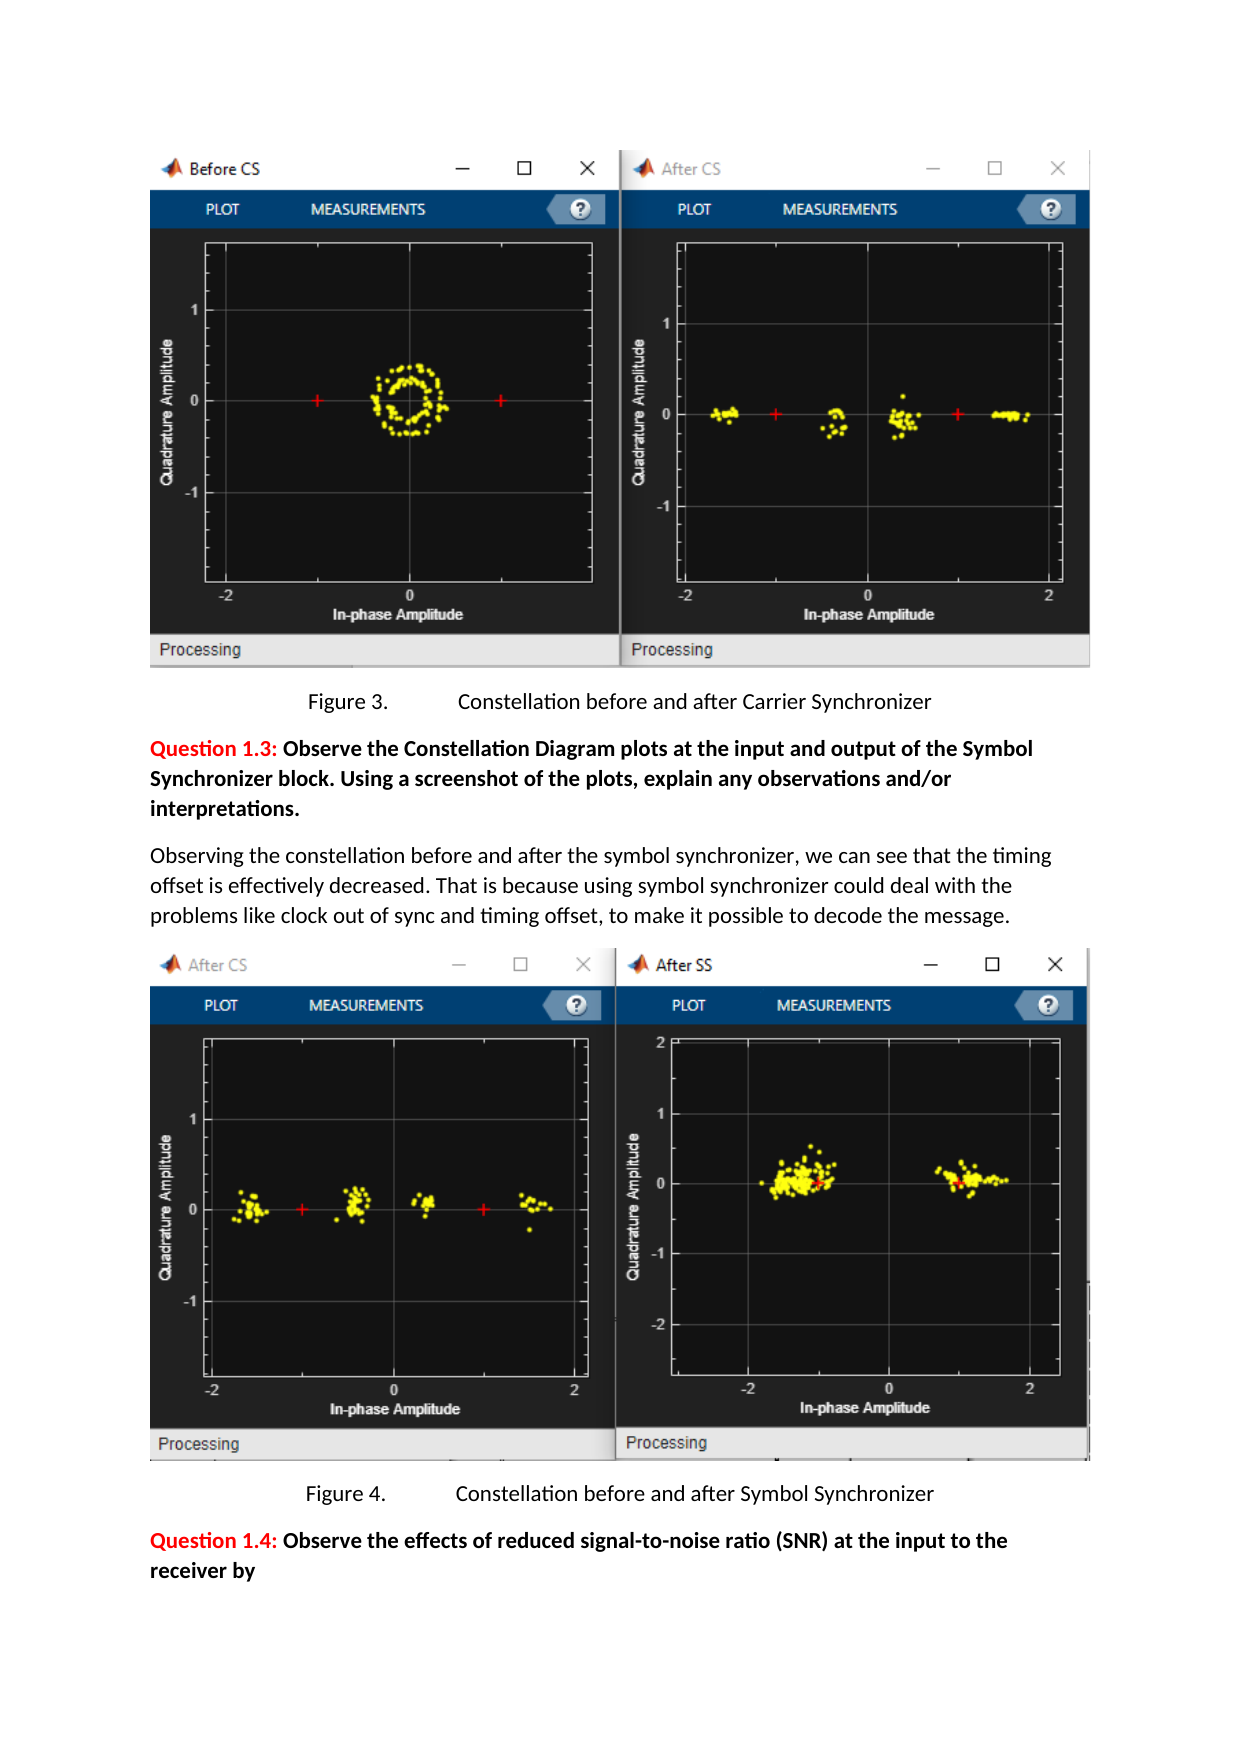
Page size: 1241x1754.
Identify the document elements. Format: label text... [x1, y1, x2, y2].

text Observing the constellation before and after the symbol synchronizer, we can see that the timing offset is effectively decreased. That is because using symbol synchronizer could deal with the problems like clock out of sync and timing offset, to make it possible to decode the message. [150, 841, 1090, 929]
text Question 1.4: Observe the effects of reduced signal-to-noise ratio (SNR) at the input to the receiver by [150, 1526, 1090, 1585]
text Question 1.3: Observe the Constellation Diagram plots at the input and output of the Symbol Synchronizer block. Using a screenshot of the plots, explain any observations and/or interpretations. [150, 734, 1090, 822]
list Constellation before and after Symbol Synchronizer [150, 1479, 1090, 1508]
list Constellation before and after Carrier Synchronizer [150, 687, 1090, 715]
picture [150, 948, 1091, 1461]
picture [150, 150, 1091, 668]
